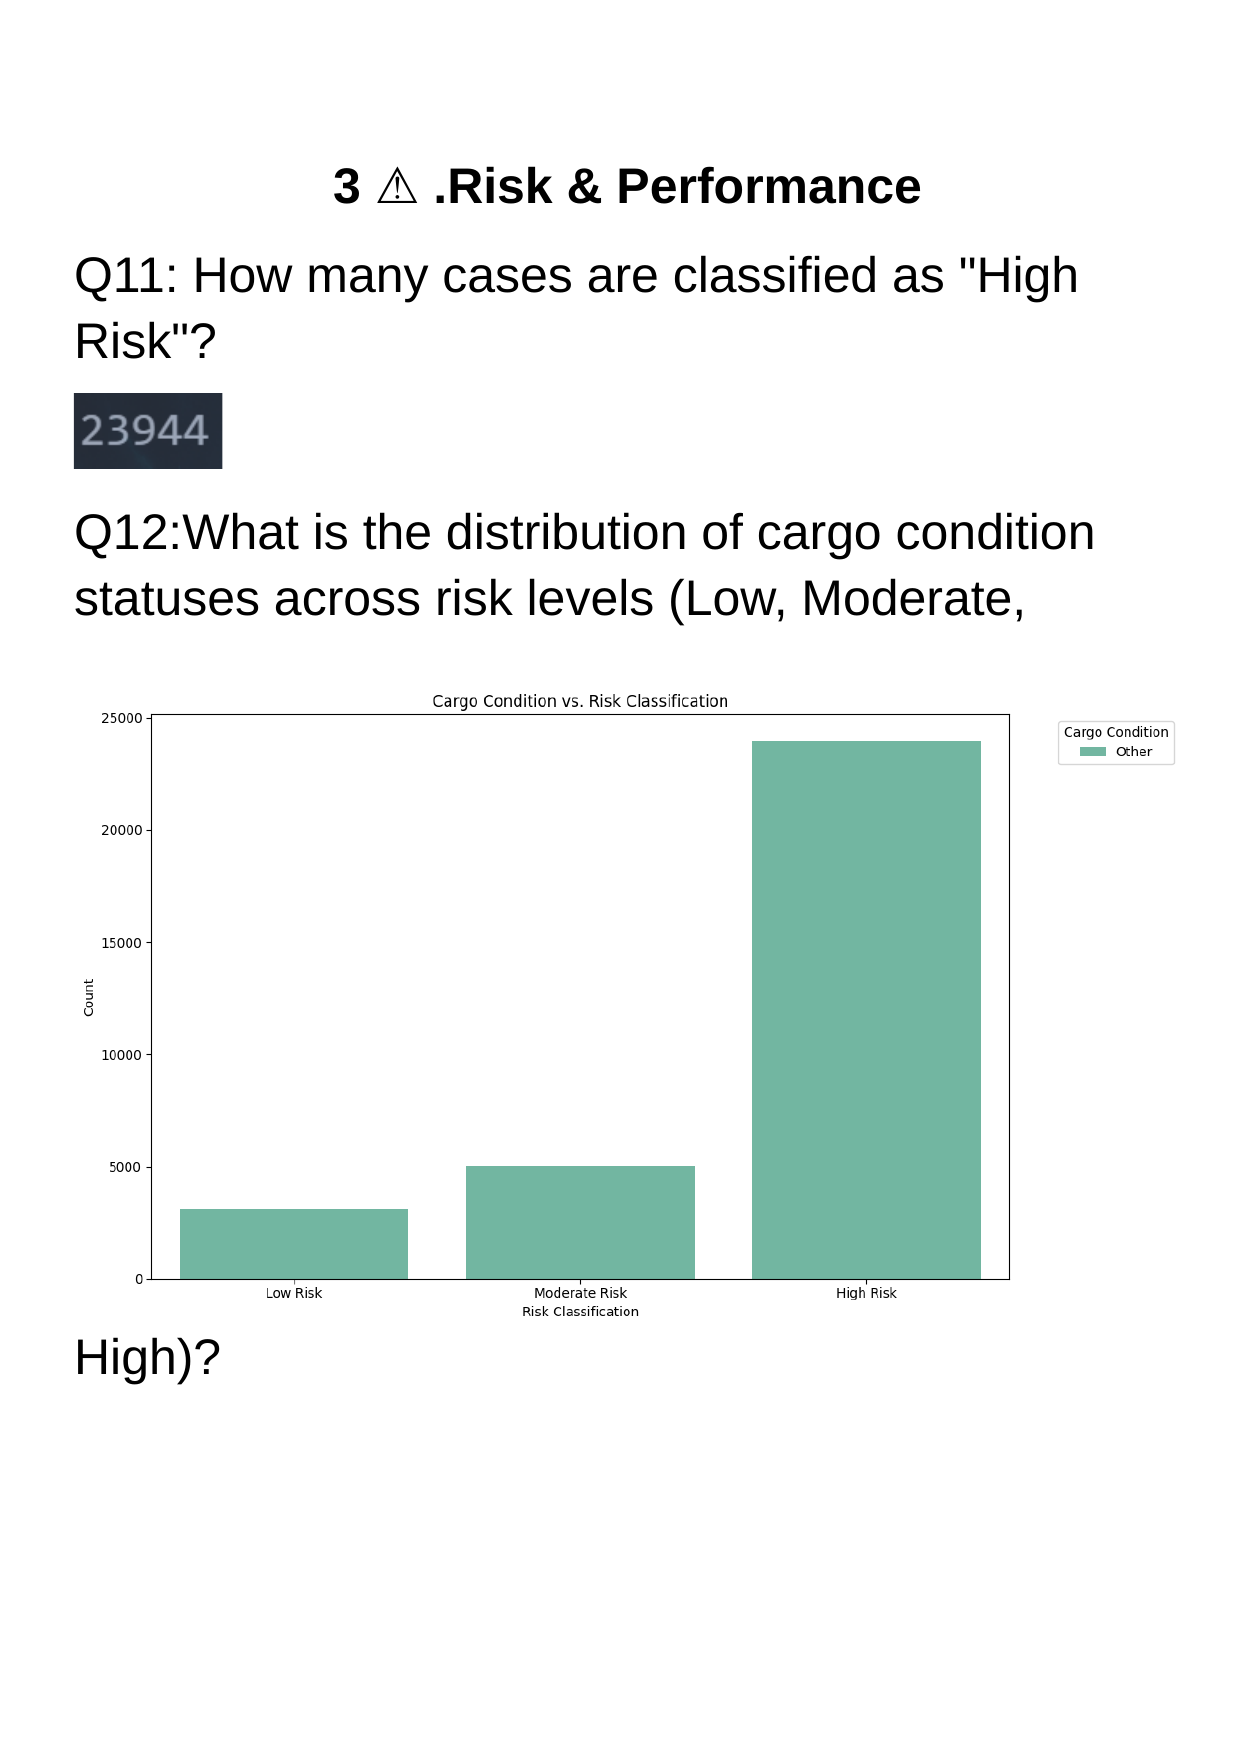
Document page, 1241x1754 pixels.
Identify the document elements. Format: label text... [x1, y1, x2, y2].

picture [73, 393, 223, 469]
text Q11: How many cases are classified as "High Risk"? [74, 245, 1181, 368]
picture [73, 684, 1182, 1328]
text Q12:What is the distribution of cargo condition statuses across risk levels (Low, Moderate, High)? [74, 1328, 1181, 1385]
text 3 ⚠️ .Risk & Performance [74, 150, 1181, 218]
text Q12:What is the distribution of cargo condition statuses across risk levels (Low, Moderate, High)? [74, 394, 1181, 684]
